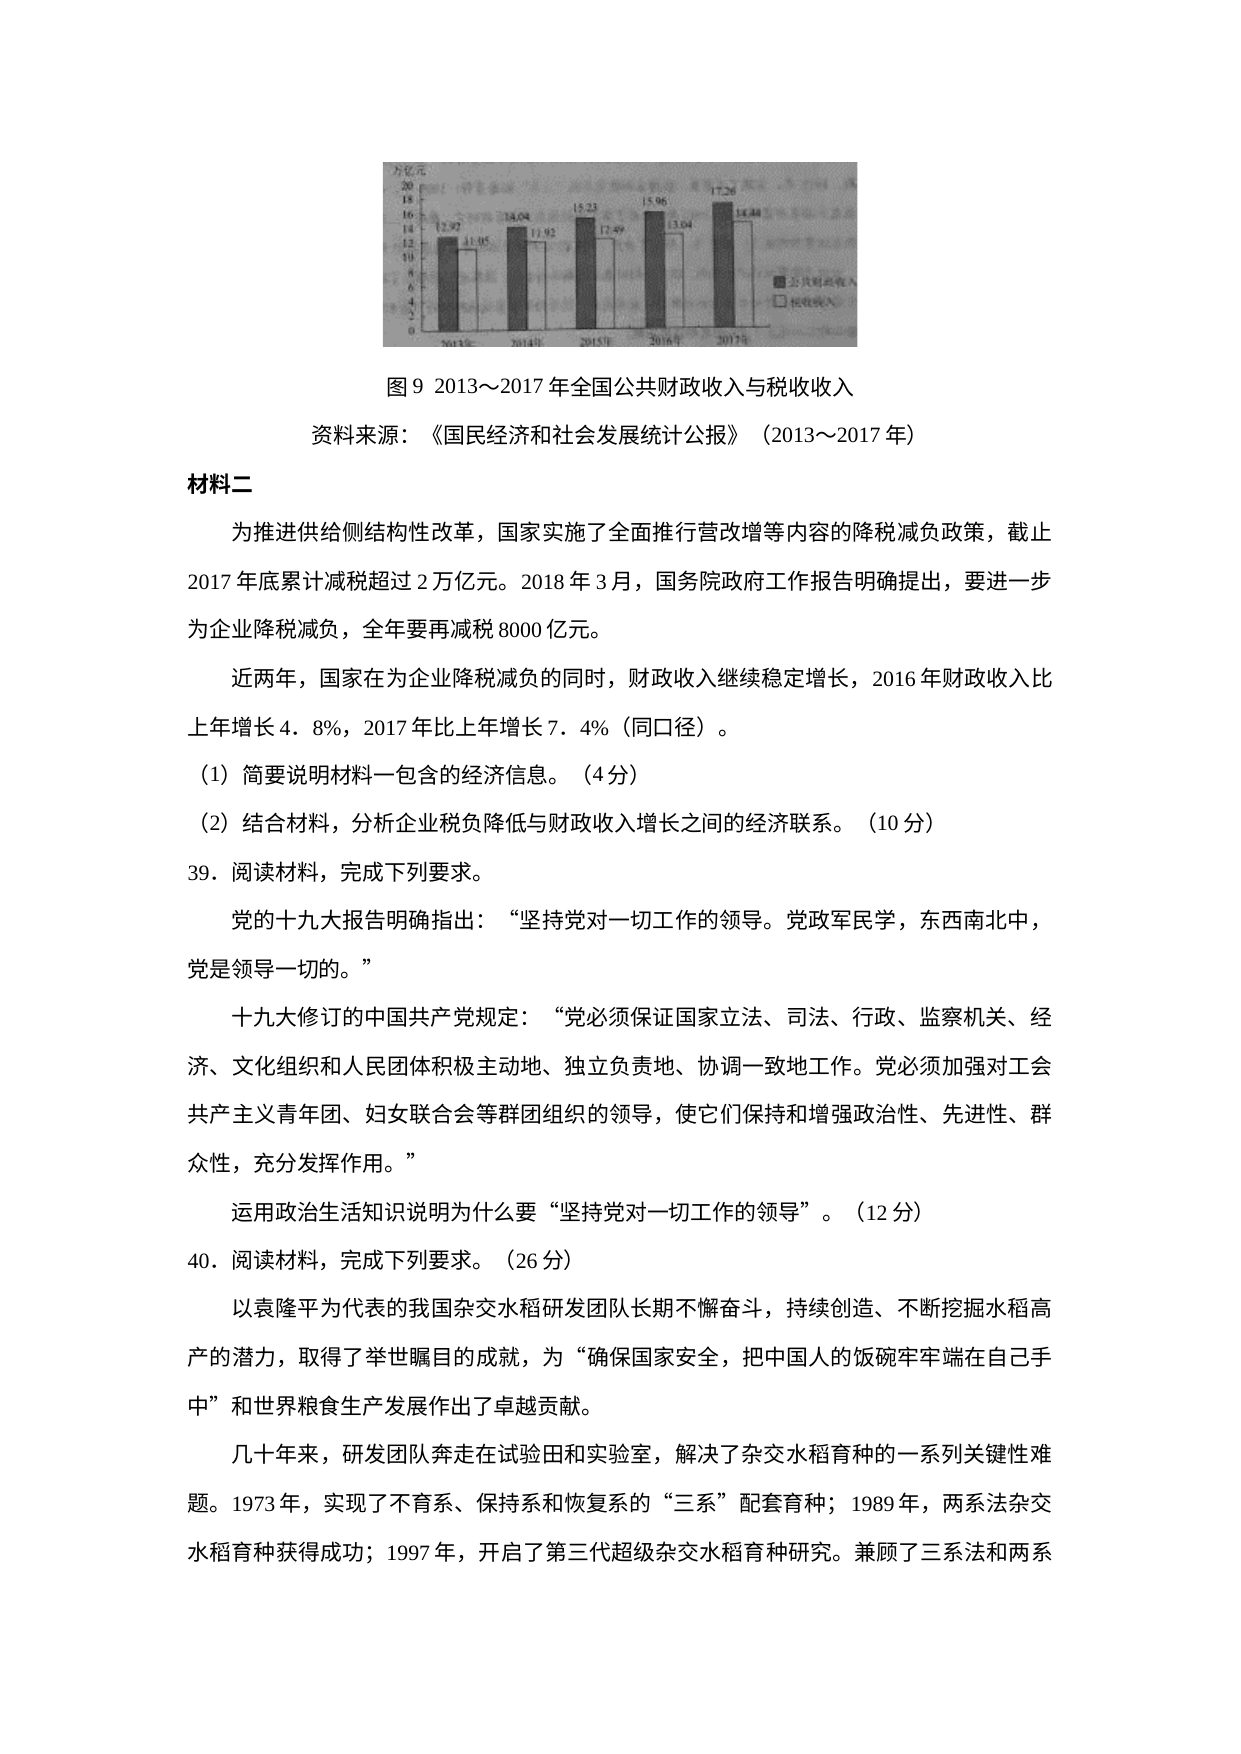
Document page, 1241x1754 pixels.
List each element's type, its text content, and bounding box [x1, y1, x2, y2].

text 图9 2013～2017年全国公共财政收入与税收收入 [187, 369, 1053, 402]
picture [382, 162, 858, 347]
text 近两年，国家在为企业降税减负的同时，财政收入继续稳定增长，2016年财政收入比上年增长4．8%，2017年比上年增长7．4%（同口径）。 [187, 660, 1053, 742]
text 十九大修订的中国共产党规定：“党必须保证国家立法、司法、行政、监察机关、经济、文化组织和人民团体积极主动地、独立负责地、协调一致地工作。党必须加强对工会、共产主义青年团、妇女联合会等群团组织的领导，使它们保持和增强政治性、先进性、群众性，充分发挥作用。” [187, 999, 1053, 1178]
text （1）简要说明材料一包含的经济信息。（4分） [187, 757, 1053, 790]
text 以袁隆平为代表的我国杂交水稻研发团队长期不懈奋斗，持续创造、不断挖掘水稻高产的潜力，取得了举世瞩目的成就，为“确保国家安全，把中国人的饭碗牢牢端在自己手中”和世界粮食生产发展作出了卓越贡献。 [187, 1291, 1053, 1421]
text （2）结合材料，分析企业税负降低与财政收入增长之间的经济联系。（10分） [187, 806, 1053, 838]
text 运用政治生活知识说明为什么要“坚持党对一切工作的领导”。（12分） [187, 1194, 1053, 1227]
text 资料来源：《国民经济和社会发展统计公报》（2013～2017年） [187, 418, 1053, 450]
text 40．阅读材料，完成下列要求。（26分） [187, 1242, 1053, 1275]
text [187, 1437, 1053, 1567]
text 党的十九大报告明确指出：“坚持党对一切工作的领导。党政军民学，东西南北中，党是领导一切的。” [187, 902, 1053, 984]
text 材料二 [187, 466, 1053, 499]
text 为推进供给侧结构性改革，国家实施了全面推行营改增等内容的降税减负政策，截止2017年底累计减税超过2万亿元。2018年3月，国务院政府工作报告明确提出，要进一步为企业降税减负，全年要再减税8000亿元。 [187, 514, 1053, 644]
text 39．阅读材料，完成下列要求。 [187, 854, 1053, 887]
